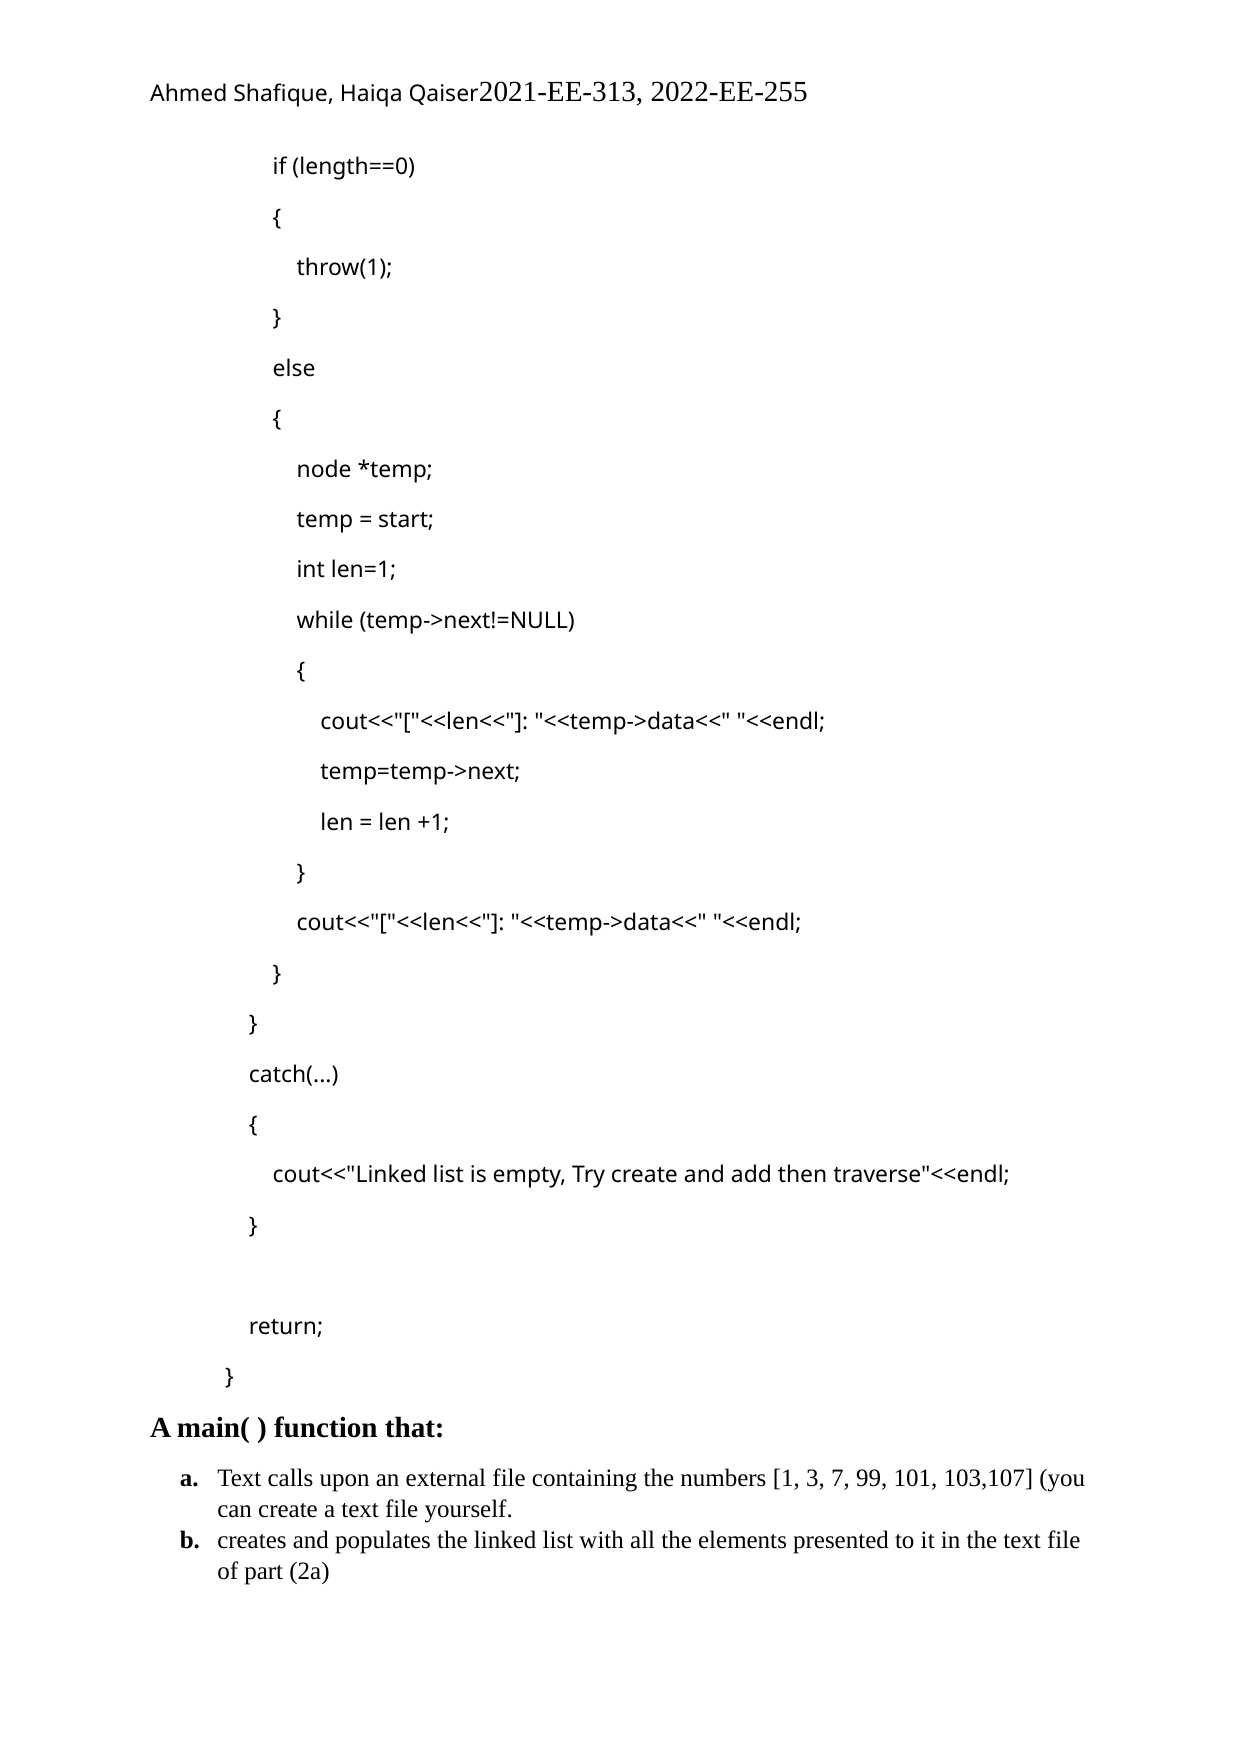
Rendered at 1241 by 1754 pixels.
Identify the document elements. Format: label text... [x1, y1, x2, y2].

text while (temp->next!=NULL) [225, 604, 1090, 635]
text len = len +1; [225, 805, 1090, 837]
text throw(1); [225, 251, 1090, 282]
text cout<<"Linked list is empty, Try create and add then traverse"<<endl; [225, 1158, 1090, 1189]
text return; [225, 1309, 1090, 1341]
text cout<<"["<<len<<"]: "<<temp->data<<" "<<endl; [225, 704, 1090, 736]
text if (length==0) [225, 150, 1090, 181]
text { [225, 402, 1090, 433]
text } [225, 1360, 1090, 1391]
list creates and populates the linked list with all the elements presented to it in the text file of part (2a) [179, 1525, 1090, 1585]
text int len=1; [225, 553, 1090, 584]
text } [225, 856, 1090, 887]
text node *temp; [225, 452, 1090, 484]
text else [225, 352, 1090, 383]
text } [225, 1007, 1090, 1038]
text } [225, 301, 1090, 332]
list Text calls upon an external file containing the numbers [1, 3, 7, 99, 101, 103,107] (you can create a text file yourself. [179, 1463, 1090, 1523]
text catch(...) [225, 1057, 1090, 1089]
text A main( ) function that: [150, 1410, 1090, 1444]
text { [225, 200, 1090, 232]
text { [225, 654, 1090, 685]
text { [225, 1108, 1090, 1139]
text } [225, 1209, 1090, 1240]
text } [225, 957, 1090, 988]
text temp = start; [225, 503, 1090, 534]
text cout<<"["<<len<<"]: "<<temp->data<<" "<<endl; [225, 906, 1090, 937]
text temp=temp->next; [225, 755, 1090, 786]
